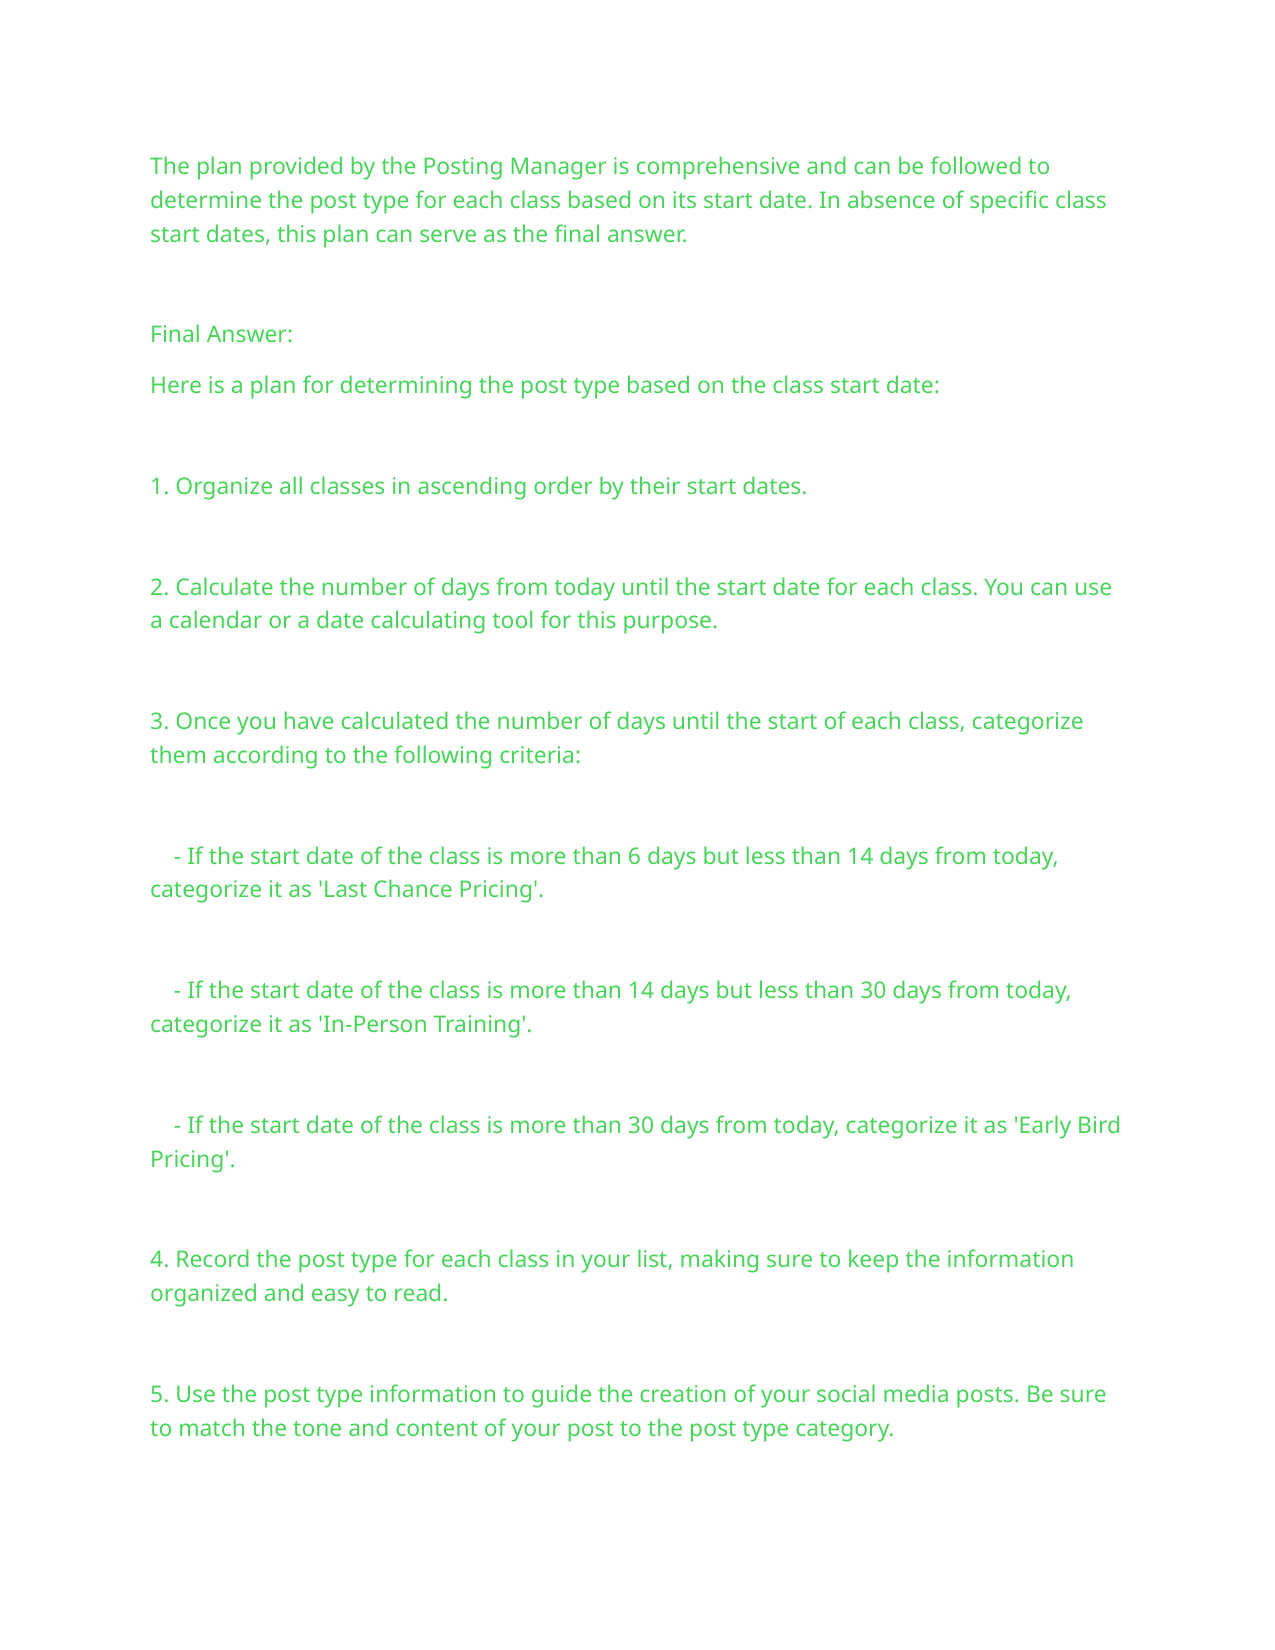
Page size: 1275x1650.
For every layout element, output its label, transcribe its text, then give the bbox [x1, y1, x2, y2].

text - If the start date of the class is more than 30 days from today, categorize it as 'Early Bird Pricing'. [150, 1109, 1125, 1174]
text - If the start date of the class is more than 6 days but less than 14 days from today, categorize it as 'Last Chance Pricing'. [150, 839, 1125, 904]
text 2. Calculate the number of days from today until the start date for each class. You can use a calendar or a date calculating tool for this purpose. [150, 570, 1125, 635]
text 3. Once you have calculated the number of days until the start of each class, categorize them according to the following criteria: [150, 705, 1125, 770]
text 5. Use the post type information to guide the creation of your social media posts. Be sure to match the tone and content of your post to the post type category. [150, 1378, 1125, 1443]
text The plan provided by the Posting Manager is comprehensive and can be followed to determine the post type for each class based on its start date. In absence of specific class start dates, this plan can serve as the final answer. [150, 150, 1125, 249]
text 4. Record the post type for each class in your list, making sure to keep the information organized and easy to read. [150, 1243, 1125, 1308]
text Here is a plan for determining the post type based on the class start date: [150, 369, 1125, 400]
text 1. Organize all classes in ascending order by their start dates. [150, 469, 1125, 501]
text Final Answer: [150, 318, 1125, 349]
text - If the start date of the class is more than 14 days but less than 30 days from today, categorize it as 'In-Person Training'. [150, 974, 1125, 1039]
